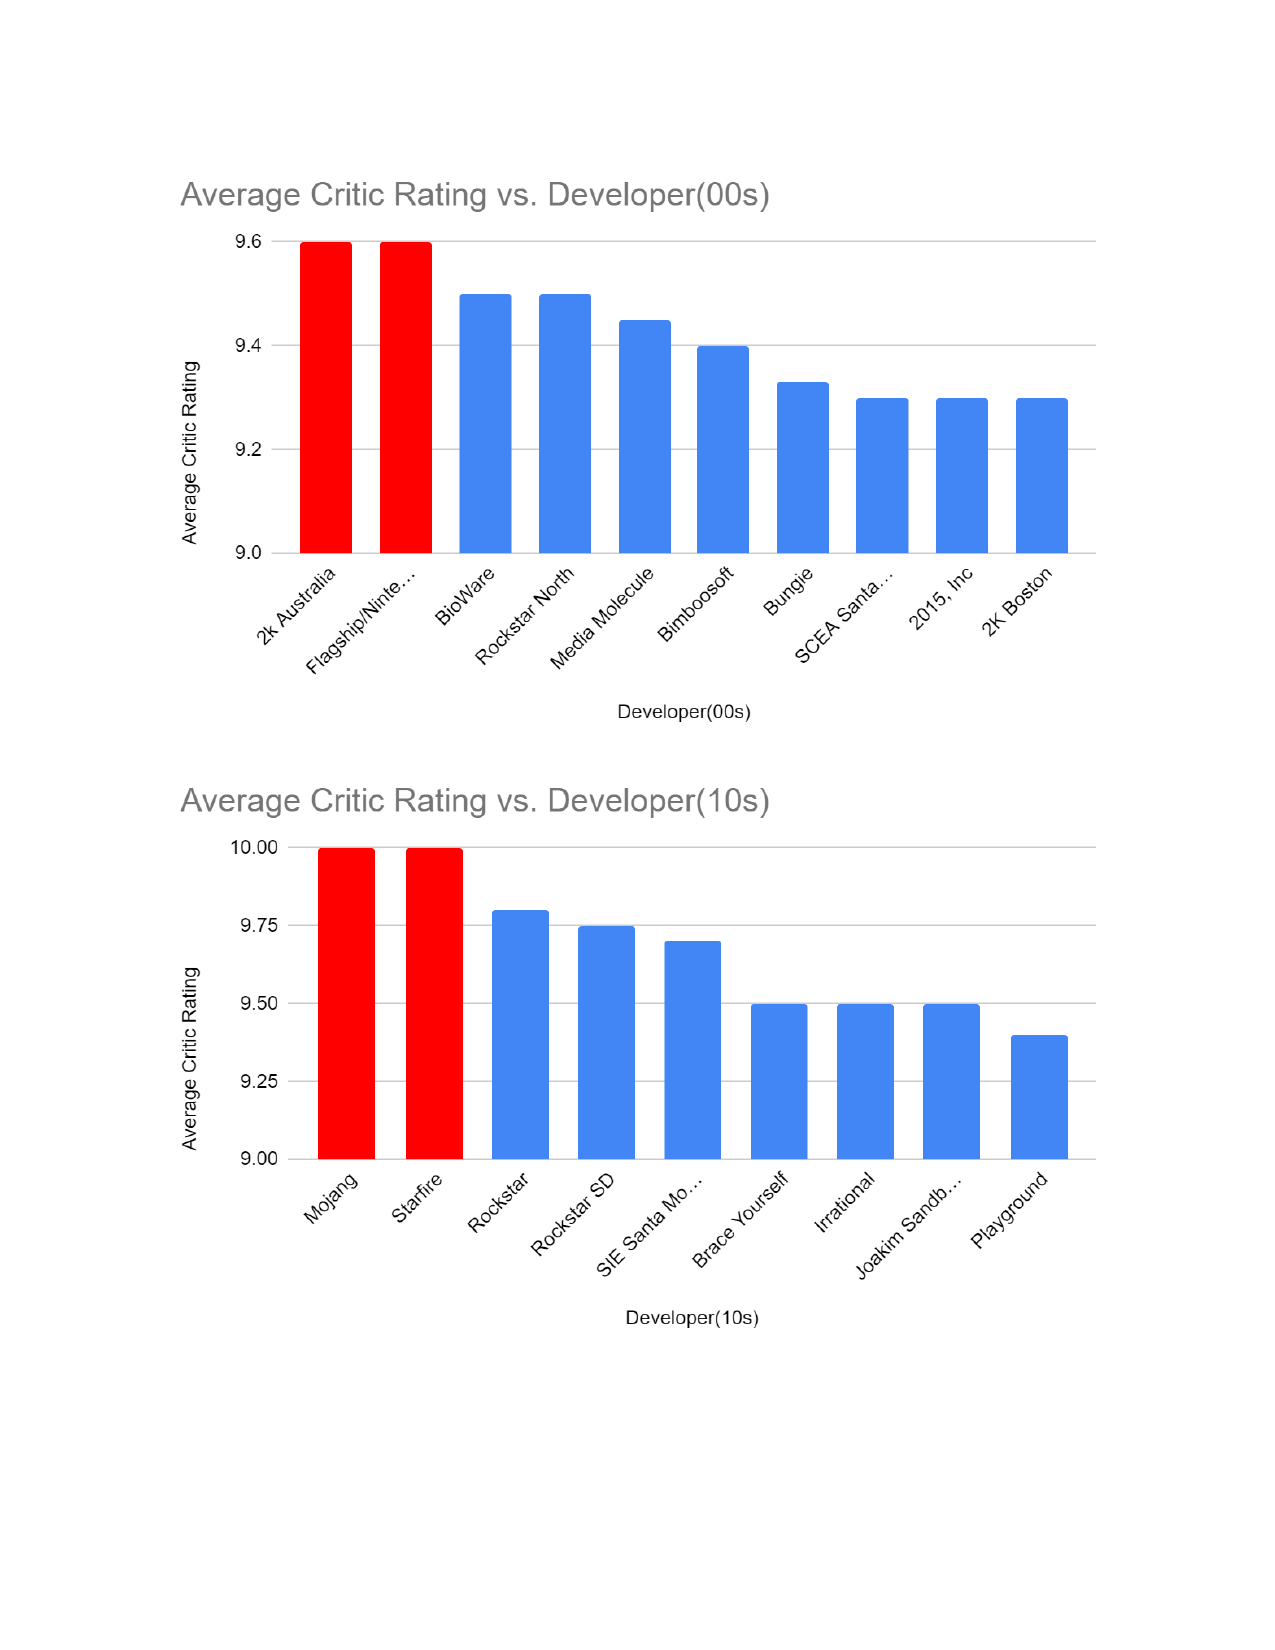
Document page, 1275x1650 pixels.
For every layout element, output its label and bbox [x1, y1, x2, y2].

picture [150, 150, 1125, 752]
picture [150, 756, 1125, 1358]
